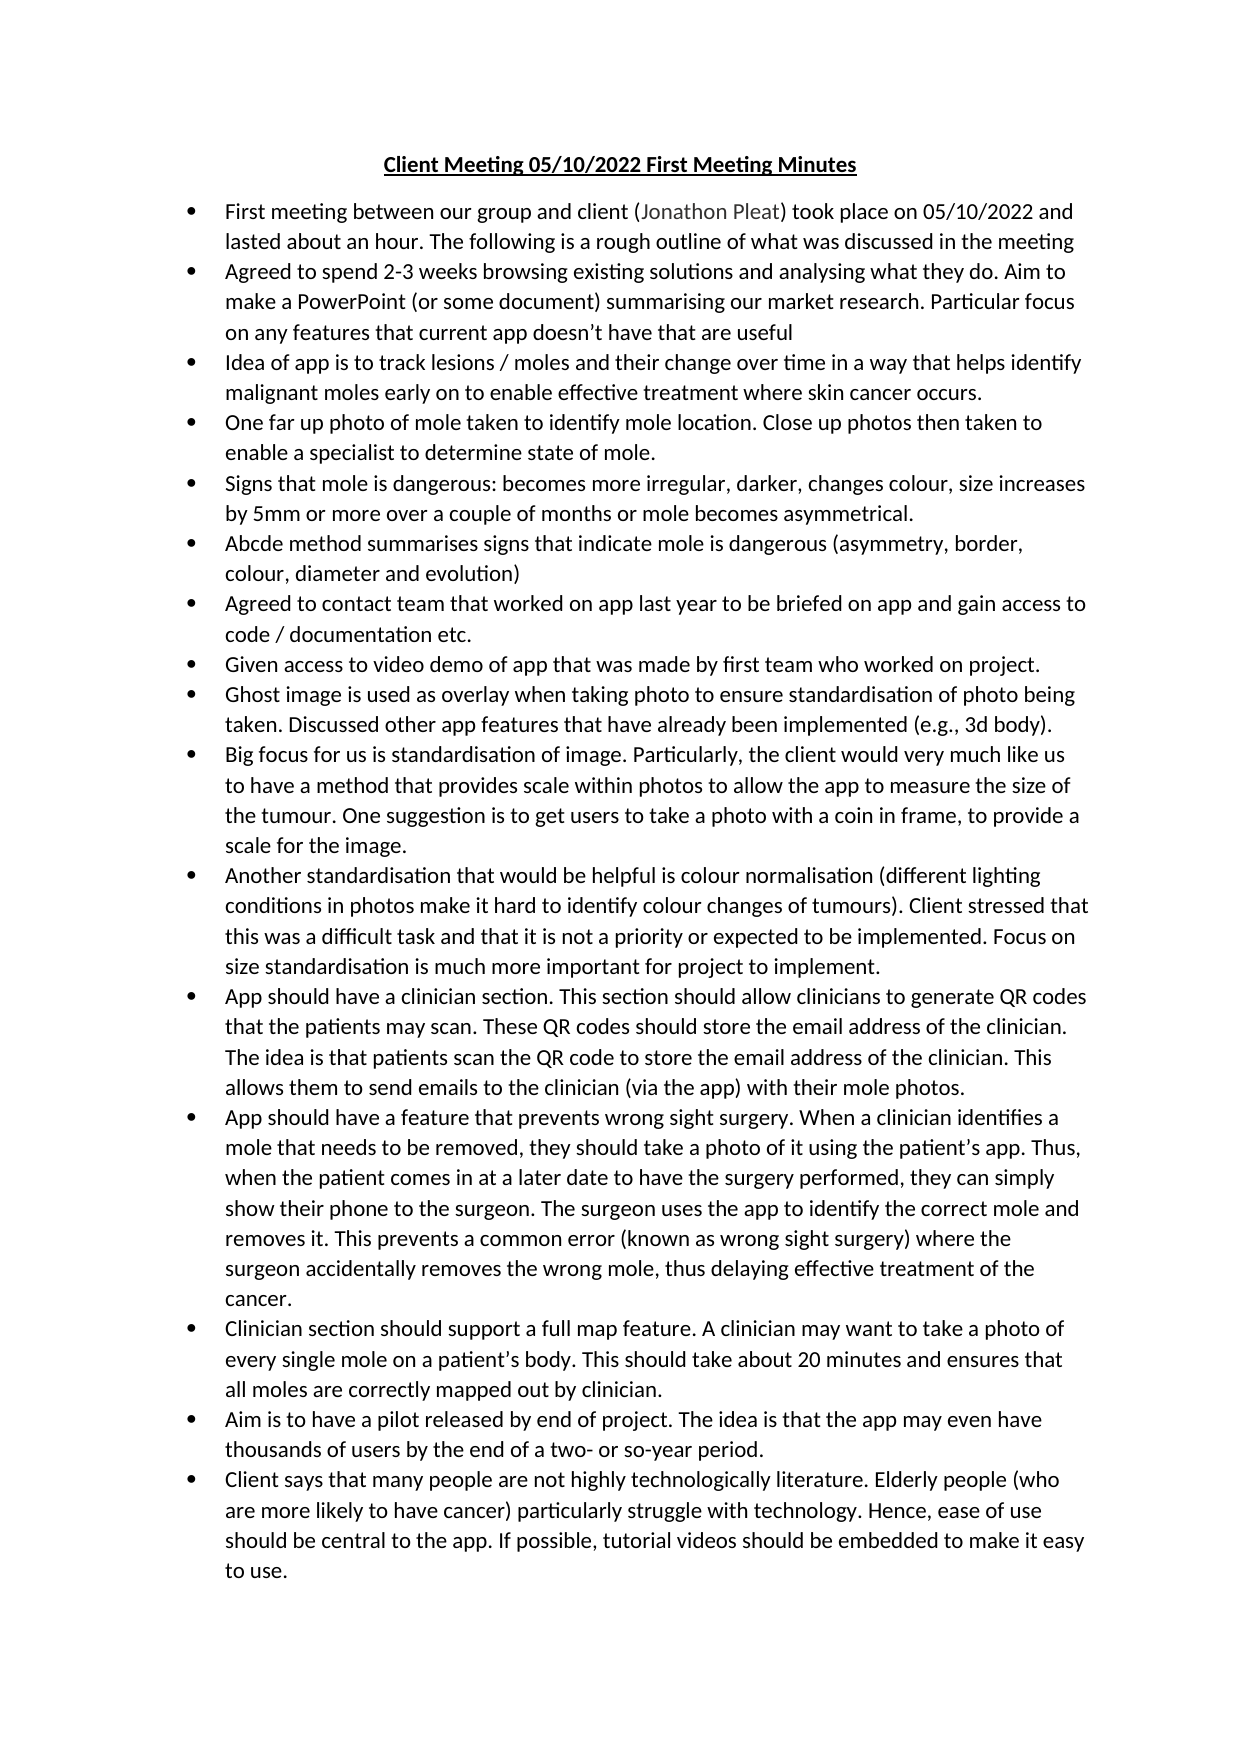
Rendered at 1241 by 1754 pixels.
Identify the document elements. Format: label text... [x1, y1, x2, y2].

list One far up photo of mole taken to identify mole location. Close up photos then taken to enable a specialist to determine state of mole. [187, 408, 1090, 467]
list First meeting between our group and client (Jonathon Pleat) took place on 05/10/2022 and lasted about an hour. The following is a rough outline of what was discussed in the meeting [187, 197, 1090, 255]
list Given access to video demo of app that was made by first team who worked on project. [187, 650, 1090, 678]
list Signs that mole is dangerous: becomes more irregular, darker, changes colour, size increases by 5mm or more over a couple of months or mole becomes asymmetrical. [187, 469, 1090, 527]
text Client Meeting 05/10/2022 First Meeting Minutes [150, 150, 1090, 178]
list Clinician section should support a full map feature. A clinician may want to take a photo of every single mole on a patient’s body. This should take about 20 minutes and ensures that all moles are correctly mapped out by clinician. [187, 1314, 1090, 1403]
list Big focus for us is standardisation of image. Particularly, the client would very much like us to have a method that provides scale within photos to allow the app to measure the size of the tumour. One suggestion is to get users to take a photo with a coin in frame, to provide a scale for the image. [187, 741, 1090, 859]
list Client says that many people are not highly technologically literature. Elderly people (who are more likely to have cancer) particularly struggle with technology. Hence, ease of use should be central to the app. If possible, tutorial videos should be embedded to make it easy to use. [187, 1466, 1090, 1584]
list Ghost image is used as overlay when taking photo to ensure standardisation of photo being taken. Discussed other app features that have already been implemented (e.g., 3d body). [187, 680, 1090, 738]
list Idea of app is to track lesions / moles and their change over time in a way that helps identify malignant moles early on to enable effective treatment where skin cancer occurs. [187, 348, 1090, 406]
list Agreed to contact team that worked on app last year to be briefed on app and gain access to code / documentation etc. [187, 589, 1090, 648]
list Abcde method summarises signs that indicate mole is dangerous (asymmetry, border, colour, diameter and evolution) [187, 529, 1090, 587]
list App should have a clinician section. This section should allow clinicians to generate QR codes that the patients may scan. These QR codes should store the email address of the clinician. The idea is that patients scan the QR code to store the email address of the clinician. This allows them to send emails to the clinician (via the app) with their mole photos. [187, 982, 1090, 1101]
list App should have a feature that prevents wrong sight surgery. When a clinician identifies a mole that needs to be removed, they should take a photo of it using the patient’s app. Thus, when the patient comes in at a later date to have the surgery performed, they can simply show their phone to the surgeon. The surgeon uses the app to identify the correct mole and removes it. This prevents a common error (known as wrong sight surgery) where the surgeon accidentally removes the wrong mole, thus delaying effective treatment of the cancer. [187, 1103, 1090, 1312]
list Another standardisation that would be helpful is colour normalisation (different lighting conditions in photos make it hard to identify colour changes of tumours). Client stressed that this was a difficult task and that it is not a priority or expected to be implemented. Focus on size standardisation is much more important for project to implement. [187, 861, 1090, 980]
list Aim is to have a pilot released by end of project. The idea is that the app may even have thousands of users by the end of a two- or so-year period. [187, 1405, 1090, 1463]
list Agreed to spend 2-3 weeks browsing existing solutions and analysing what they do. Aim to make a PowerPoint (or some document) summarising our market research. Particular focus on any features that current app doesn’t have that are useful [187, 257, 1090, 346]
